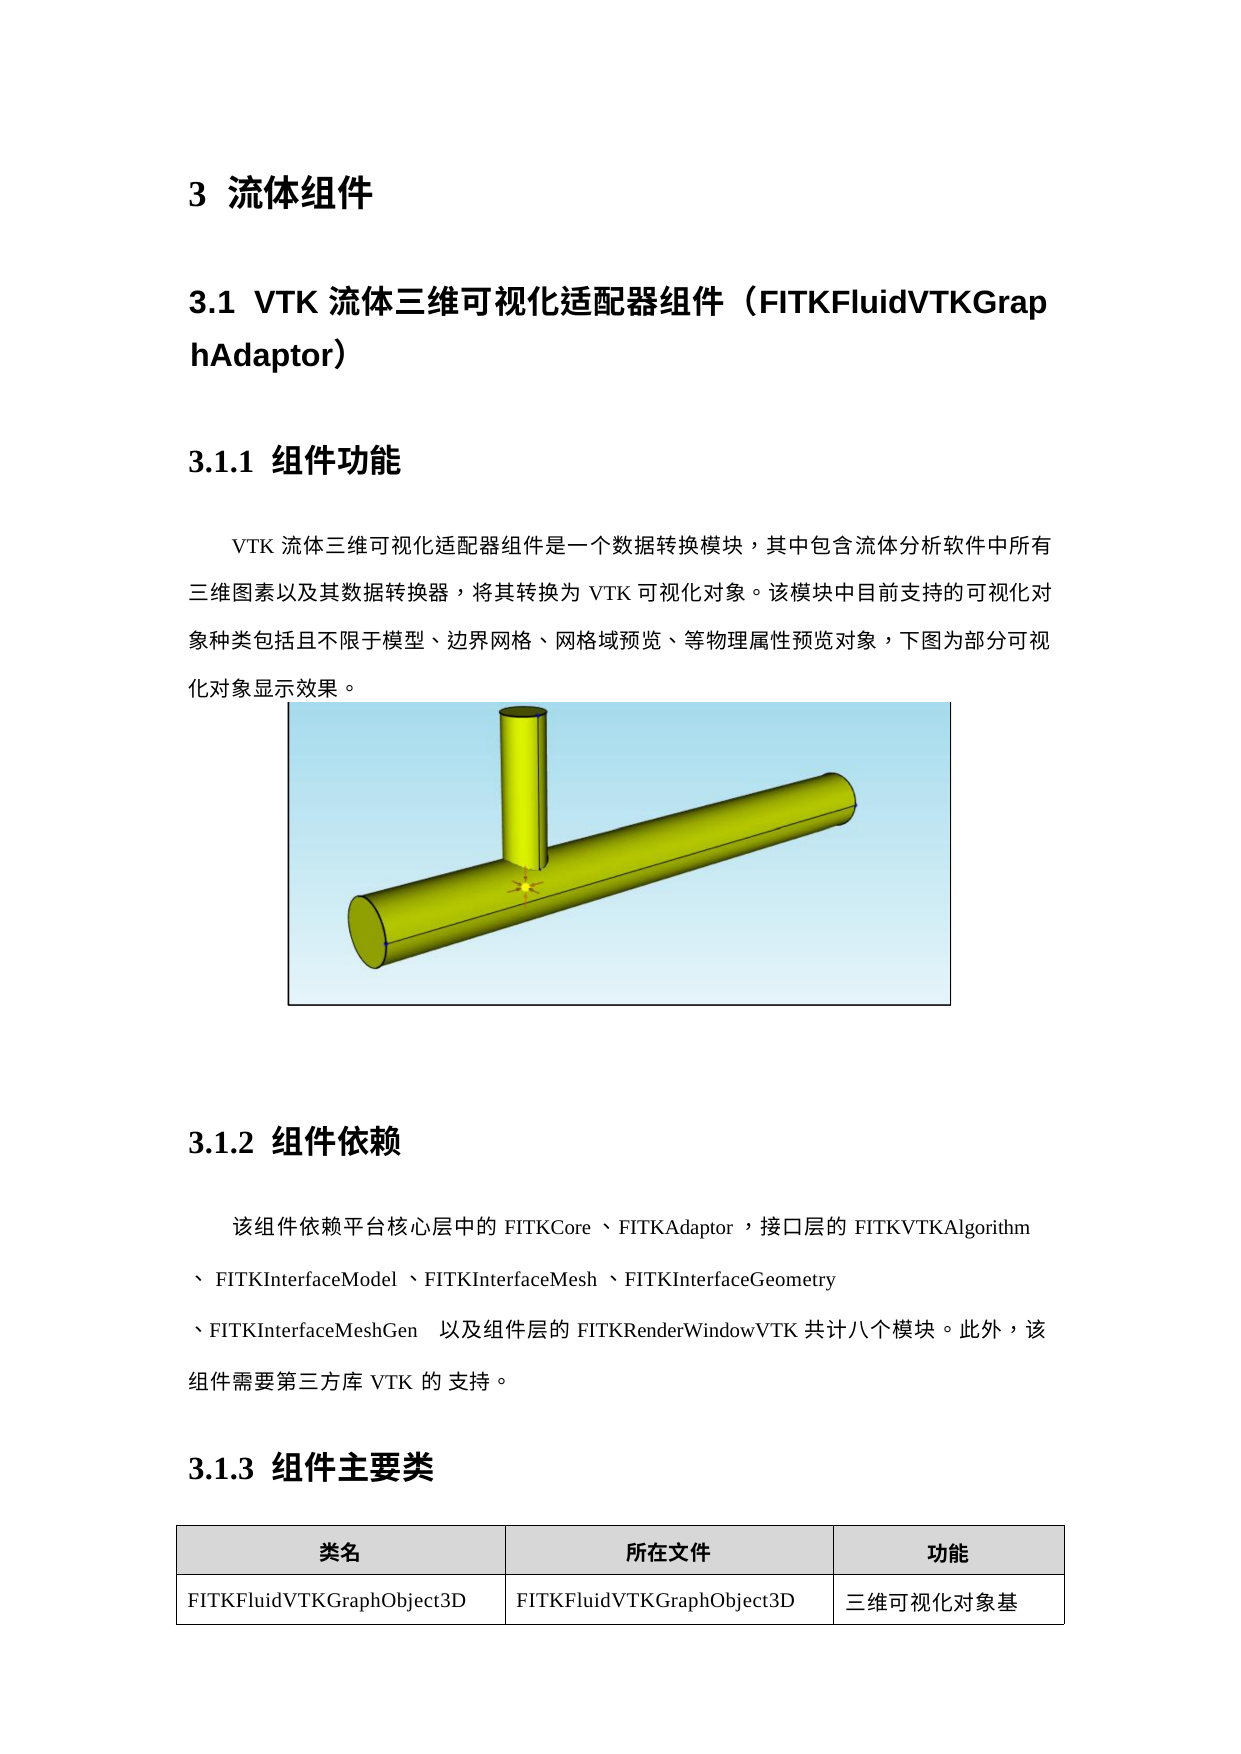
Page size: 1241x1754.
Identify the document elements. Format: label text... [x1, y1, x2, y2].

text VTK 流体三维可视化适配器组件是一个数据转换模块，其中包含流体分析软件中所有 三维图素以及其数据转换器，将其转换为 VTK 可视化对象。该模块中目前支持的可视化对 象种类包括且不限于模型、边界网格、网格域预览、等物理属性预览对象，下图为部分可视 化对象显示效果。 [188, 531, 1053, 702]
table_cell FITKFluidVTKGraphObject3D [506, 1575, 833, 1624]
table_header 类名 [177, 1526, 505, 1574]
text 3.1.2 组件依赖 [188, 1121, 1240, 1162]
table_header 功能 [834, 1526, 1064, 1574]
text 3.1.3 组件主要类 [188, 1447, 1240, 1488]
text 该组件依赖平台核心层中的 FITKCore 、FITKAdaptor ，接口层的 FITKVTKAlgorithm 、 FITKInterfaceModel 、FITKInterfaceMesh 、FITKInterfaceGeometry 、FITKInterfaceMeshGen 以及组件层的 FITKRenderWindowVTK 共计八个模块。此外，该组件需要第三方库 VTK 的 支持。 [188, 1212, 1053, 1395]
picture [287, 702, 952, 1006]
text 3.1.1 组件功能 [188, 440, 1240, 481]
table_cell FITKFluidVTKGraphObject3D [177, 1575, 505, 1624]
table_cell 三维可视化对象基 [834, 1575, 1064, 1624]
table_header 所在文件 [506, 1526, 833, 1574]
text 3 流体组件 [188, 169, 1240, 215]
text 3.1 VTK 流体三维可视化适配器组件（FITKFluidVTKGrap hAdaptor） [189, 279, 1052, 376]
